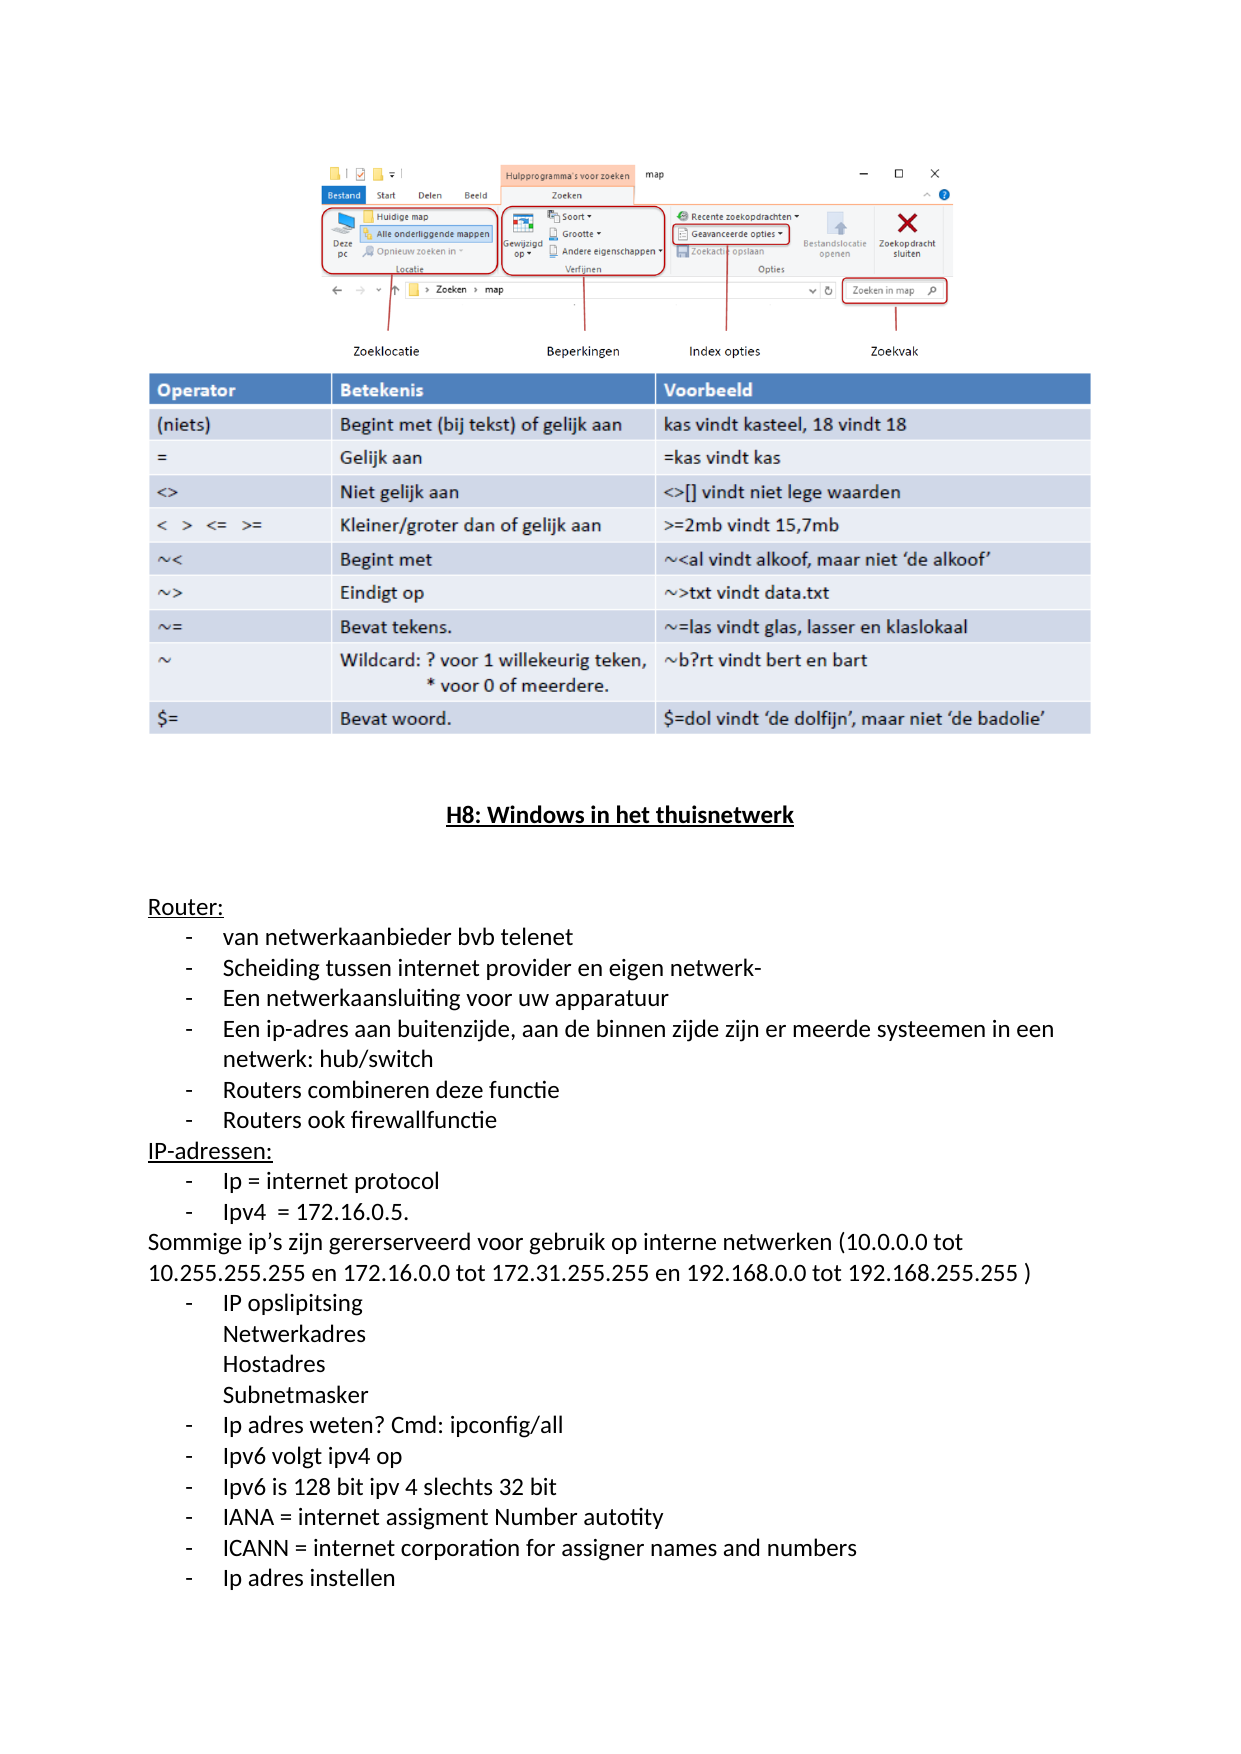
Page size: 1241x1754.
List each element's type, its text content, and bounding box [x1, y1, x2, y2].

list Routers ook firewallfunctie [185, 1104, 1093, 1135]
list Scheiding tussen internet provider en eigen netwerk- [185, 952, 1093, 982]
list van netwerkaanbieder bvb telenet [185, 921, 1093, 952]
picture [147, 147, 1092, 739]
text Router: [148, 891, 1093, 921]
text H8: Windows in het thuisnetwerk [148, 799, 1093, 830]
list Een ip-adres aan buitenzijde, aan de binnen zijde zijn er meerde systeemen in een netwerk: hub/switch [185, 1013, 1093, 1074]
list IANA = internet assigment Number autotity [185, 1501, 1093, 1532]
text Sommige ip’s zijn gererserveerd voor gebruik op interne netwerken (10.0.0.0 tot 10.255.255.255 en 172.16.0.0 tot 172.31.255.255 en 192.168.0.0 tot 192.168.255.255 ) [148, 1226, 1093, 1287]
text Hostadres [223, 1348, 1093, 1379]
list Een netwerkaansluiting voor uw apparatuur [185, 982, 1093, 1013]
list Ipv4 = 172.16.0.5. [185, 1196, 1093, 1226]
list ICANN = internet corporation for assigner names and numbers [185, 1532, 1093, 1562]
text Subnetmasker [223, 1379, 1093, 1409]
list Ip adres instellen [185, 1562, 1093, 1593]
text IP-adressen: [148, 1135, 1093, 1165]
list IP opslipitsing [185, 1287, 1093, 1318]
list Ipv6 volgt ipv4 op [185, 1440, 1093, 1471]
list Ipv6 is 128 bit ipv 4 slechts 32 bit [185, 1471, 1093, 1501]
list Ip = internet protocol [185, 1165, 1093, 1196]
list Ip adres weten? Cmd: ipconfig/all [185, 1409, 1093, 1440]
text Netwerkadres [223, 1318, 1093, 1348]
list Routers combineren deze functie [185, 1074, 1093, 1104]
